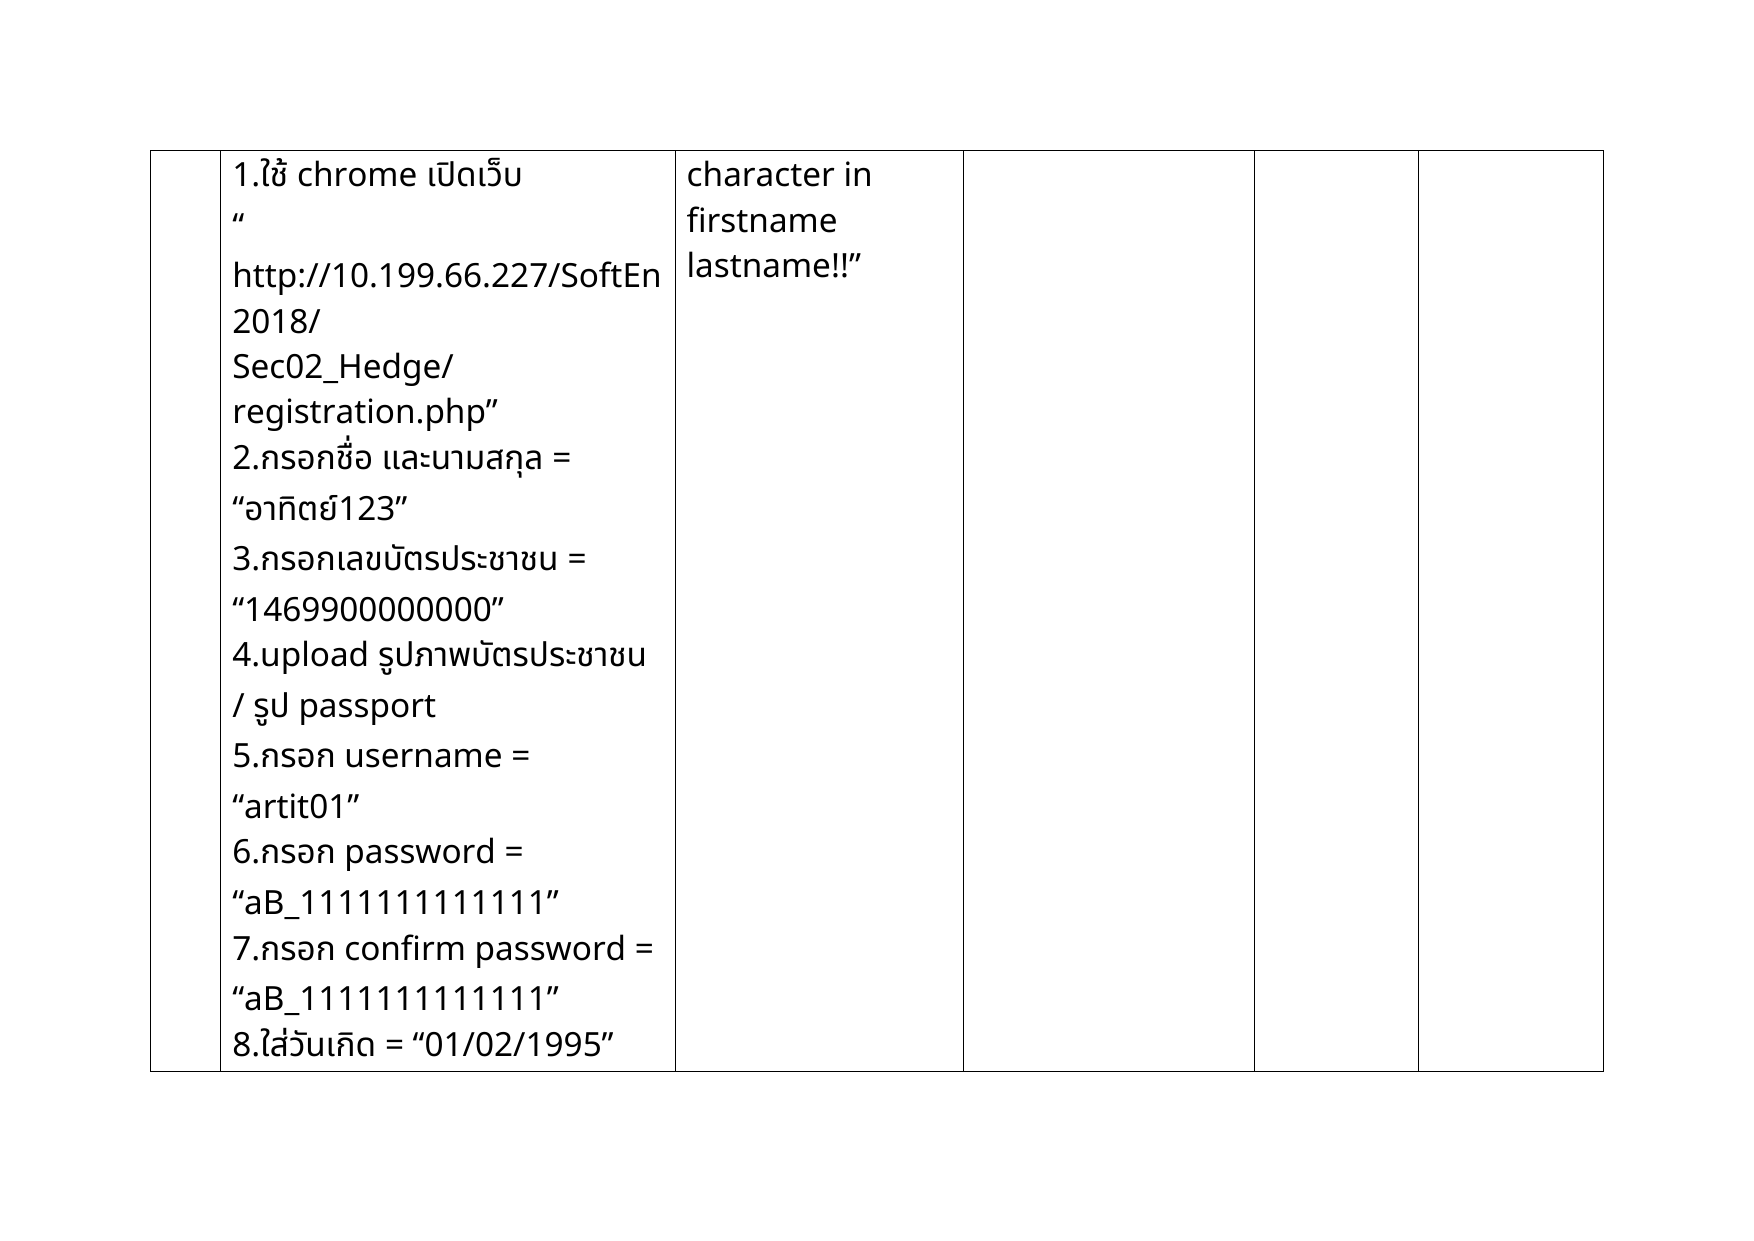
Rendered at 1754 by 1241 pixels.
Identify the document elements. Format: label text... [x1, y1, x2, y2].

table_cell 1 [151, 151, 220, 1071]
table_cell [964, 151, 1254, 1071]
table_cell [676, 151, 963, 1071]
table_cell [1255, 151, 1418, 1071]
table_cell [221, 151, 675, 1071]
table_cell [1419, 151, 1603, 1071]
